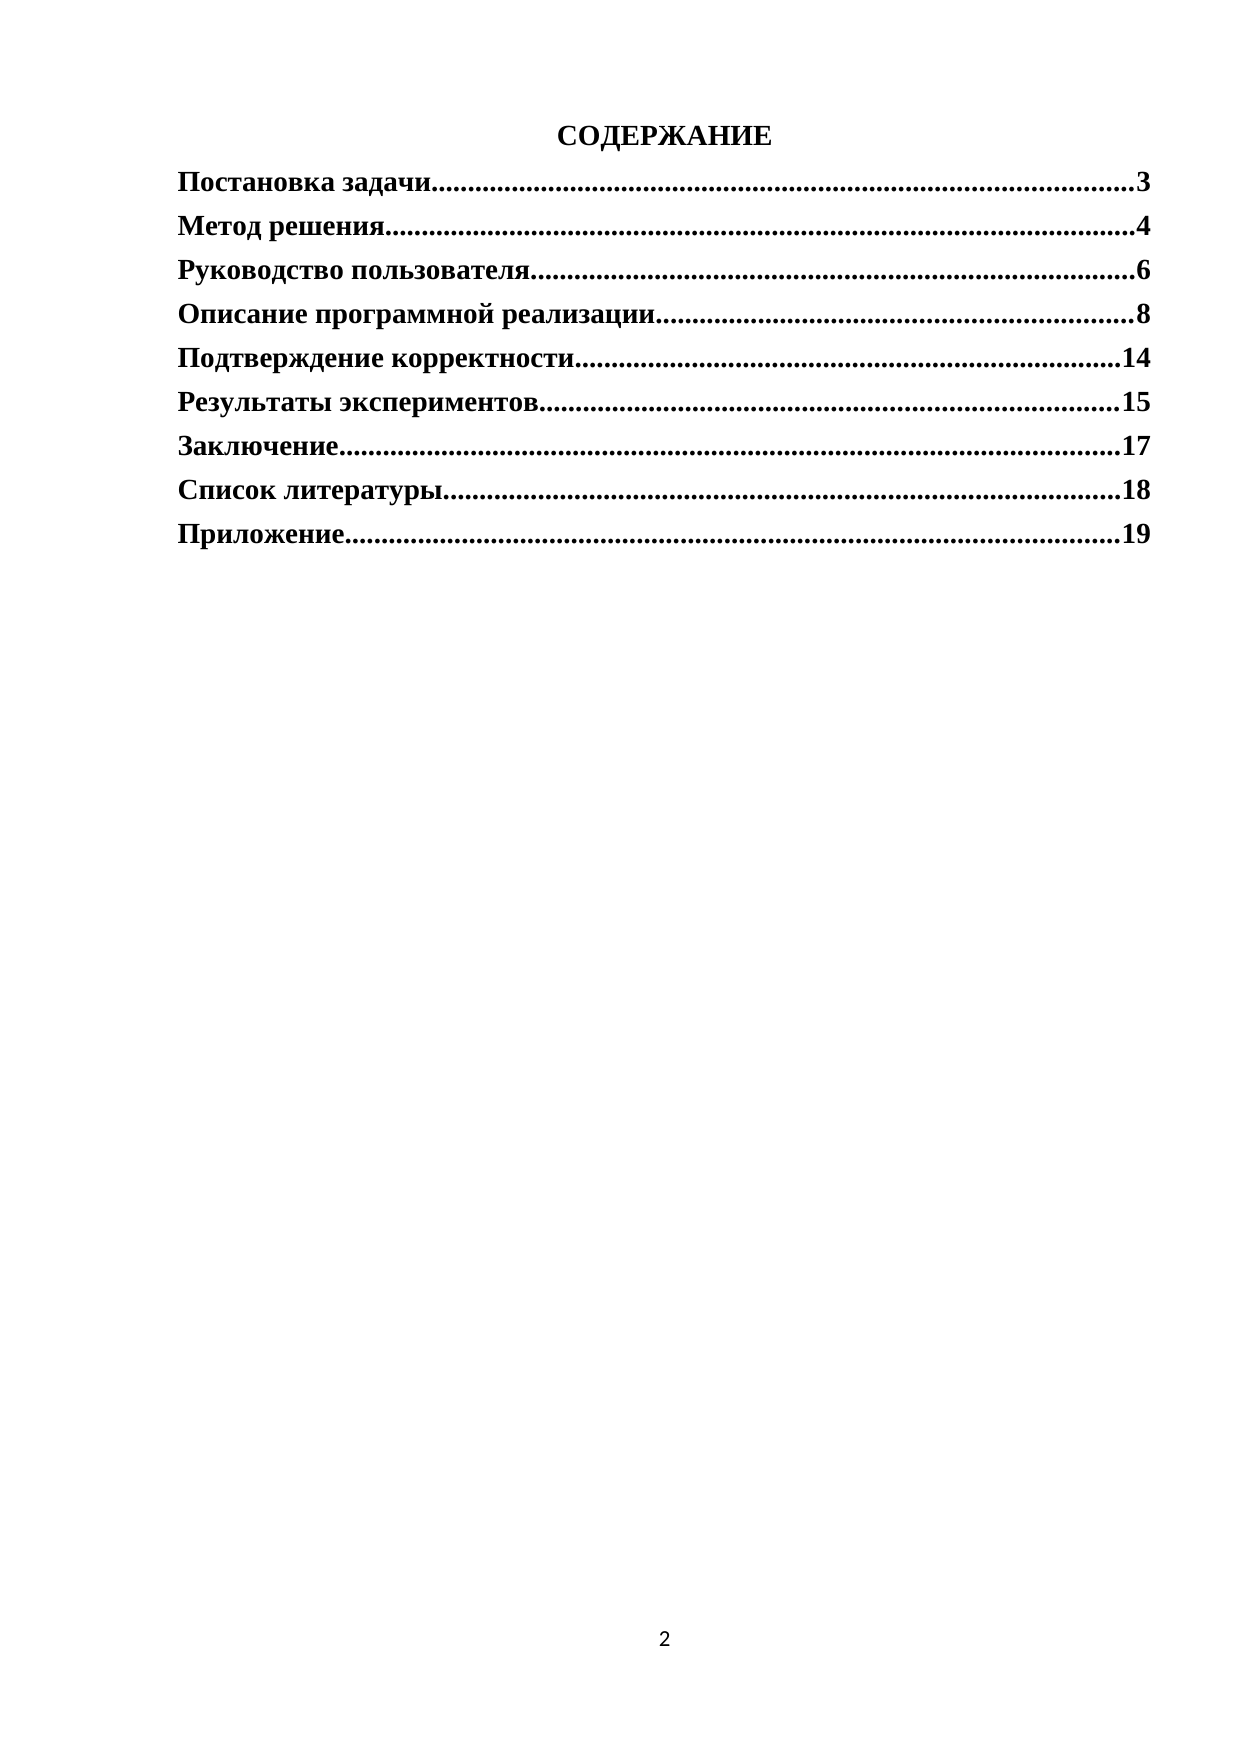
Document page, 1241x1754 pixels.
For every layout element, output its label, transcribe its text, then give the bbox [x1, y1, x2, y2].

text СОДЕРЖАНИЕ [177, 118, 1152, 152]
